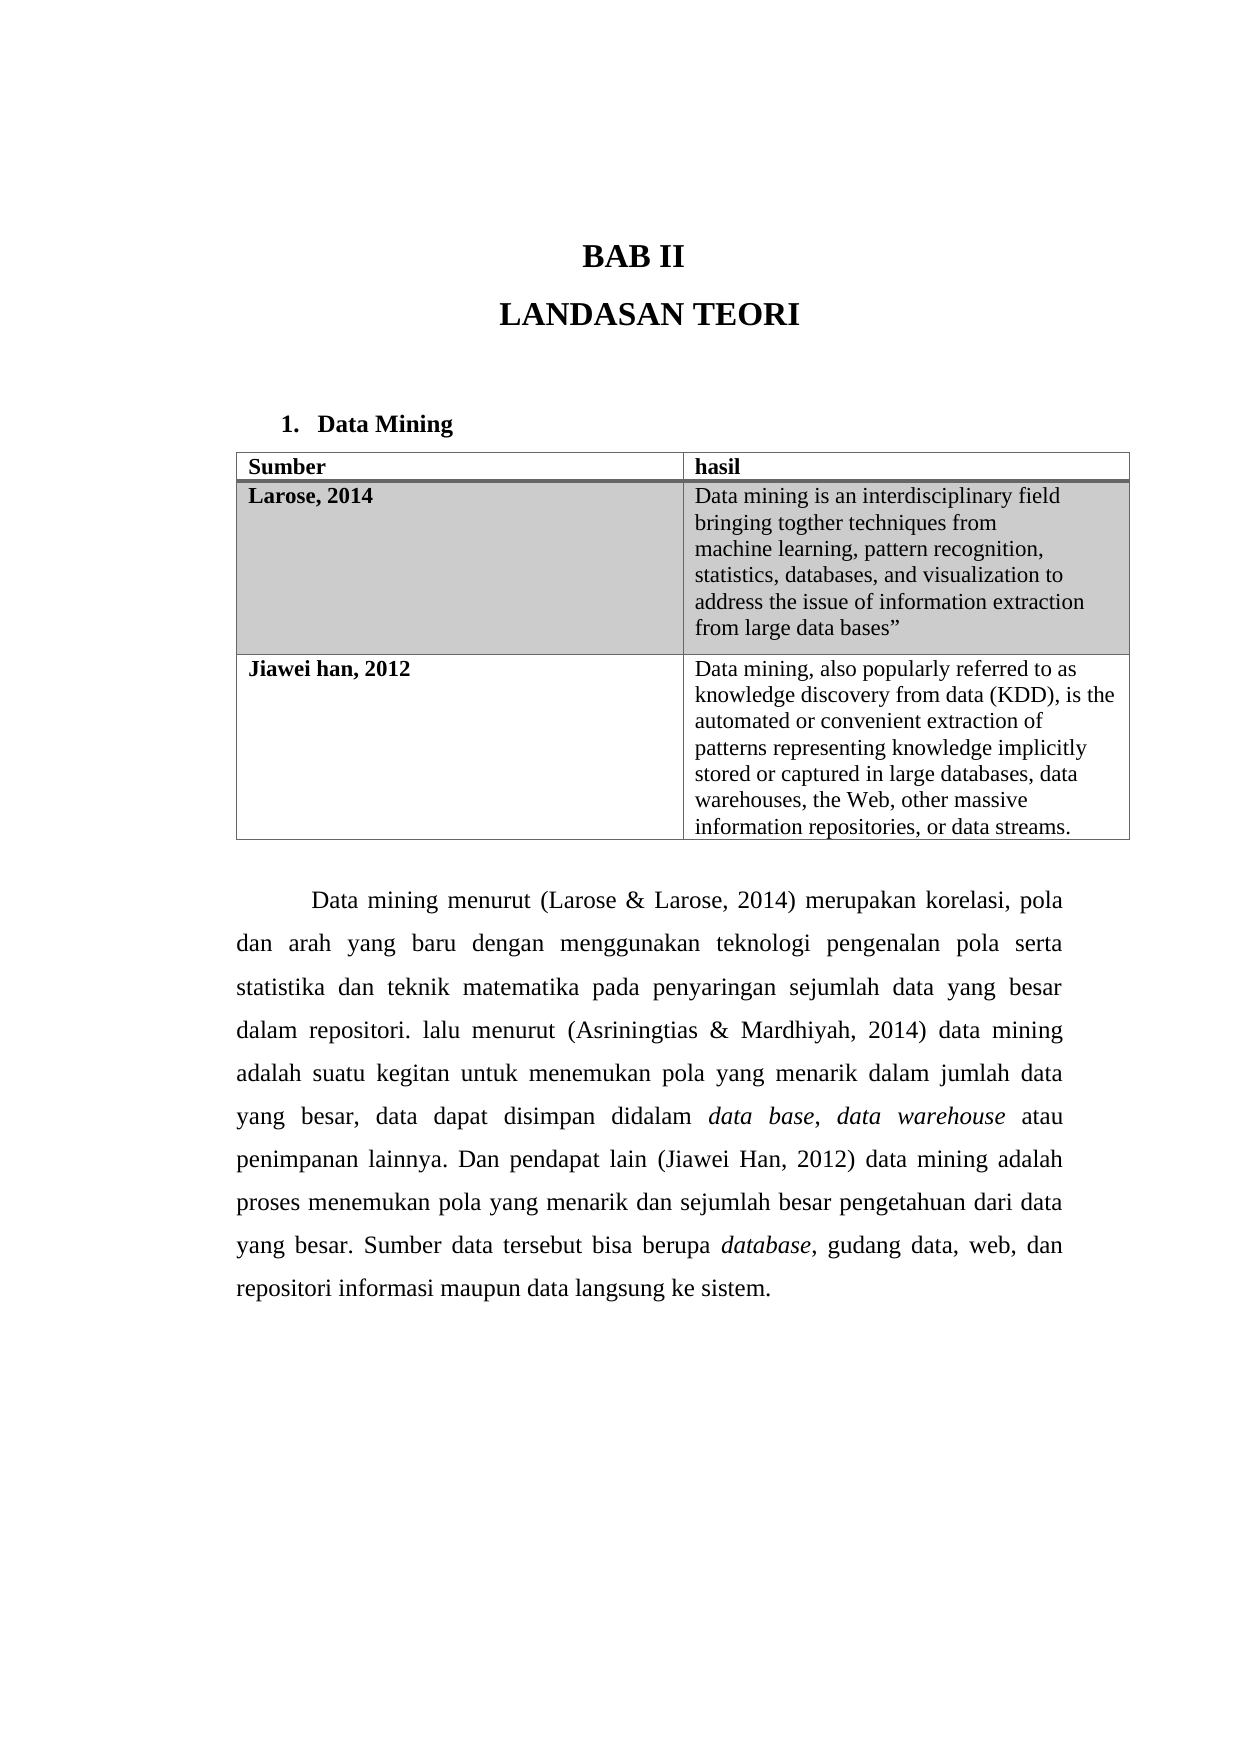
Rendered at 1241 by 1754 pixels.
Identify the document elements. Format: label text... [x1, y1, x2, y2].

table_cell Data mining is an interdisciplinary field bringing togther techniques from machine learning, pattern recognition, statistics, databases, and visualization to address the issue of information extraction from large data bases” [684, 483, 1129, 654]
table_cell Jiawei han, 2012 [237, 655, 683, 839]
table_header Sumber [237, 453, 683, 479]
table_cell Data mining, also popularly referred to as knowledge discovery from data (KDD), is the automated or convenient extraction of patterns representing knowledge implicitly stored or captured in large databases, data warehouses, the Web, other massive information repositories, or data streams. [684, 655, 1129, 839]
subtitle LANDASAN TEORI [251, 236, 1048, 332]
table_cell Larose, 2014 [237, 483, 683, 654]
table_header hasil [684, 453, 1129, 479]
text Data mining menurut (Larose & Larose, 2014) merupakan korelasi, pola dan arah yang baru dengan menggunakan teknologi pengenalan pola serta statistika dan teknik matematika pada penyaringan sejumlah data yang besar dalam repositori. lalu menurut (Asriningtias & Mardhiyah, 2014) data mining adalah suatu kegitan untuk menemukan pola yang menarik dalam jumlah data yang besar, data dapat disimpan didalam data base, data warehouse atau penimpanan lainnya. Dan pendapat lain (Jiawei Han, 2012) data mining adalah proses menemukan pola yang menarik dan sejumlah besar pengetahuan dari data yang besar. Sumber data tersebut bisa berupa database, gudang data, web, dan repositori informasi maupun data langsung ke sistem. [236, 885, 1063, 1302]
subtitle Data Mining [281, 409, 1063, 438]
